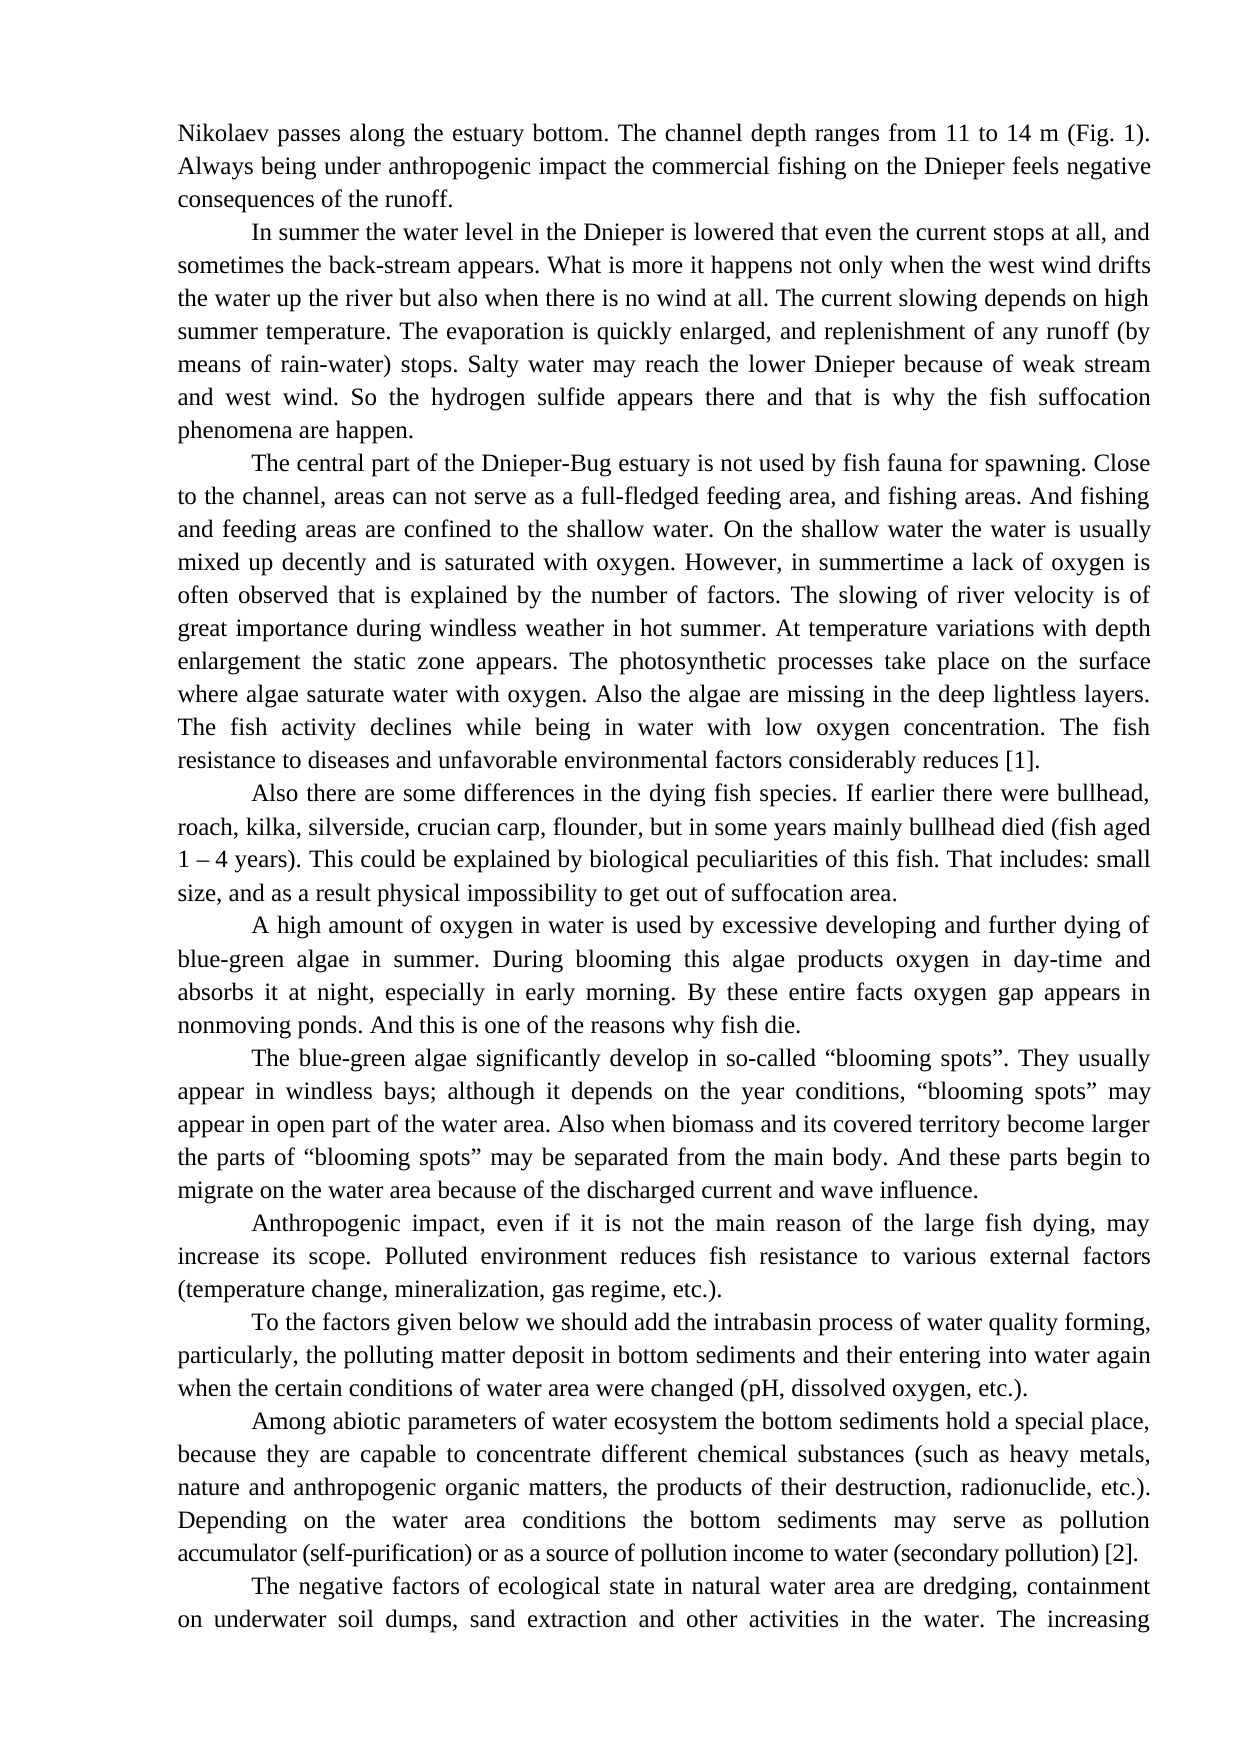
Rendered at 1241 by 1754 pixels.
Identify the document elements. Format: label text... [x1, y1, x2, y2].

text In summer the water level in the is lowered that even the current stops at all, and sometimes the back-stream appears. What is more it happens not only when the west wind drifts the water up the river but also when there is no wind at all. The current slowing depends on high summer temperature. The evaporation is quickly enlarged, and replenishment of any runoff (by means of rain-water) stops. Salty water may reach the lower Dnieper because of weak stream and west wind. So the hydrogen sulfide appears there and that is why the fish suffocation phenomena are happen. [177, 217, 1152, 444]
text Among abiotic parameters of water ecosystem the bottom sediments hold a special place, because they are capable to concentrate different chemical substances (such as heavy metals, nature and anthropogenic organic matters, the products of their destruction, radionuclide, etc.). Depending on the water area conditions the bottom sediments may serve as pollution accumulator (self-purification) or as a source of pollution income to water (secondary pollution) [2]. [177, 1406, 1152, 1567]
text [177, 118, 1152, 213]
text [177, 1571, 1152, 1633]
text The blue-green algae significantly develop in so-called “blooming spots”. They usually appear in windless bays; although it depends on the year conditions, “blooming spots” may appear in open part of the water area. Also when biomass and its covered territory become larger the parts of “blooming spots” may be separated from the main body. And these parts begin to migrate on the water area because of the discharged current and wave influence. [177, 1043, 1152, 1203]
text Also there are some differences in the dying fish species. If earlier there were bullhead, roach, kilka, silverside, crucian carp, flounder, but in some years mainly bullhead died (fish aged 1 – 4 years). This could be explained by biological peculiarities of this fish. That includes: small size, and as a result physical impossibility to get out of suffocation area. [177, 778, 1152, 906]
text To the factors given below we should add the intrabasin process of water quality forming, particularly, the polluting matter deposit in bottom sediments and their entering into water again when the certain conditions of water area were changed (pH, dissolved oxygen, etc.). [177, 1307, 1152, 1402]
text A high amount of oxygen in water is used by excessive developing and further dying of blue-green algae in summer. During blooming this algae products oxygen in day-time and absorbs it at night, especially in early morning. By these entire facts oxygen gap appears in nonmoving ponds. And this is one of the reasons why fish die. [177, 911, 1152, 1038]
text Anthropogenic impact, even if it is not the main reason of the large fish dying, may increase its scope. Polluted environment reduces fish resistance to various external factors (temperature change, mineralization, gas regime, etc.). [177, 1208, 1152, 1303]
text The central part of the Dnieper-Bug estuary is not used by fish fauna for spawning. Close to the channel, areas can not serve as a full-fledged feeding area, and fishing areas. And fishing and feeding areas are confined to the shallow water. On the shallow water the water is usually mixed up decently and is saturated with oxygen. However, in summertime a lack of oxygen is often observed that is explained by the number of factors. The slowing of river velocity is of great importance during windless weather in hot summer. At temperature variations with depth enlargement the static zone appears. The photosynthetic processes take place on the surface where algae saturate water with oxygen. Also the algae are missing in the deep lightless layers. The fish activity declines while being in water with low oxygen concentration. The fish resistance to diseases and unfavorable environmental factors considerably reduces [1]. [177, 448, 1152, 774]
